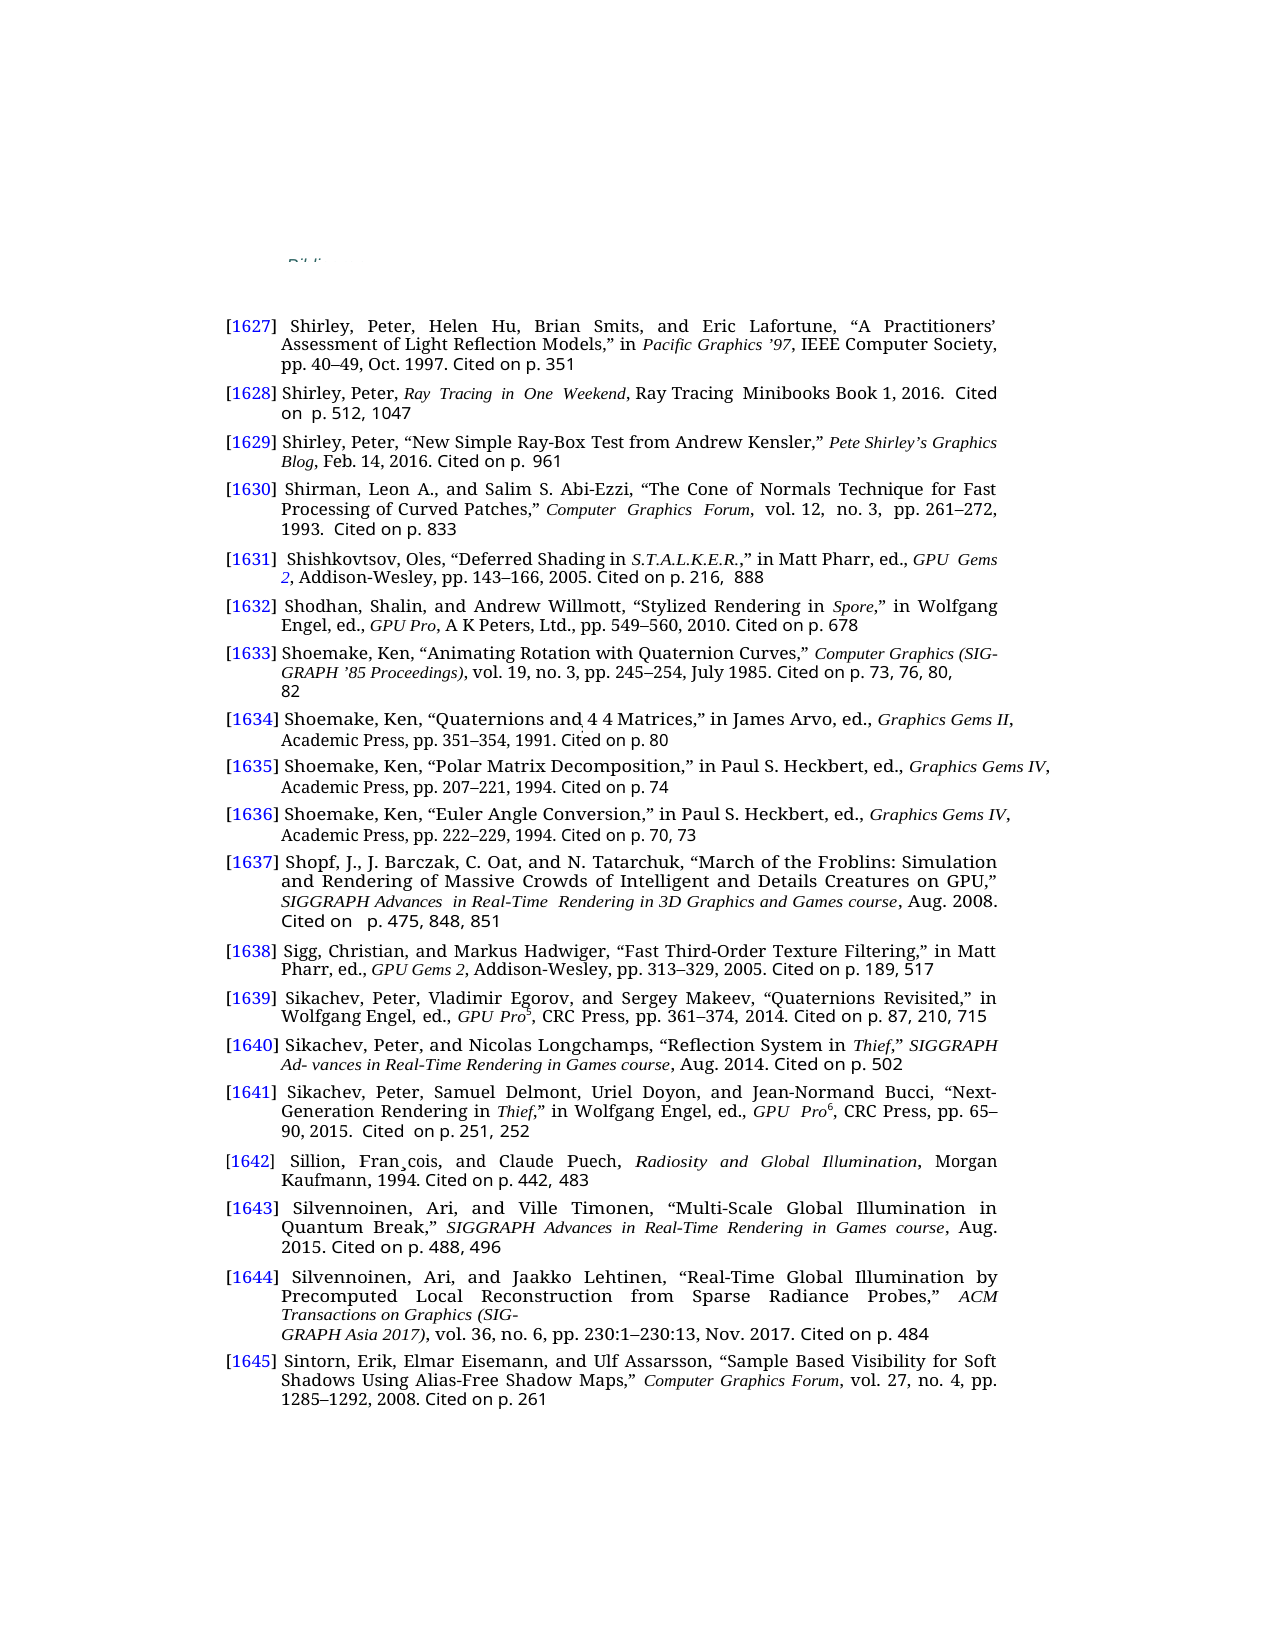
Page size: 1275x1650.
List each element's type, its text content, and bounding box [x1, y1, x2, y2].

text [1635] Shoemake, Ken, “Polar Matrix Decomposition,” in Paul S. Heckbert, ed., Graphics Gems IV, [225, 756, 1096, 777]
text [1643] Silvennoinen, Ari, and Ville Timonen, “Multi-Scale Global Illumination in Quantum Break,” SIGGRAPH Advances in Real-Time Rendering in Games course, Aug. 2015. Cited on p. 488, 496 [225, 1199, 998, 1259]
text [1642] Sillion, Fran¸cois, and Claude Puech, Radiosity and Global Illumination, Morgan Kaufmann, 1994. Cited on p. 442, 483 [225, 1152, 998, 1191]
text [1631] Shishkovtsov, Oles, “Deferred Shading in S.T.A.L.K.E.R.,” in Matt Pharr, ed., GPU Gems 2, Addison-Wesley, pp. 143–166, 2005. Cited on p. 216, 888 [225, 549, 998, 589]
text [1633] Shoemake, Ken, “Animating Rotation with Quaternion Curves,” Computer Graphics (SIG- GRAPH ’85 Proceedings), vol. 19, no. 3, pp. 245–254, July 1985. Cited on p. 73, 76, 80, [225, 643, 998, 683]
text [1627] Shirley, Peter, Helen Hu, Brian Smits, and Eric Lafortune, “A Practitioners’ Assessment of Light Reﬂection Models,” in Pacific Graphics ’97, IEEE Computer Society, pp. 40–49, Oct. 1997. Cited on p. 351 [225, 316, 998, 376]
text 82 [281, 683, 1096, 702]
text [1636] Shoemake, Ken, “Euler Angle Conversion,” in Paul S. Heckbert, ed., Graphics Gems IV, [225, 803, 1096, 824]
text [1628] Shirley, Peter, Ray Tracing in One Weekend, Ray Tracing Minibooks Book 1, 2016. Cited on p. 512, 1047 [225, 383, 998, 424]
text [1645] Sintorn, Erik, Elmar Eisemann, and Ulf Assarsson, “Sample Based Visibility for Soft Shadows Using Alias-Free Shadow Maps,” Computer Graphics Forum, vol. 27, no. 4, pp. 1285–1292, 2008. Cited on p. 261 [225, 1351, 998, 1411]
text [1637] Shopf, J., J. Barczak, C. Oat, and N. Tatarchuk, “March of the Froblins: Simulation and Rendering of Massive Crowds of Intelligent and Details Creatures on GPU,” SIGGRAPH Advances in Real-Time Rendering in 3D Graphics and Games course, Aug. 2008. Cited on p. 475, 848, 851 [225, 852, 998, 932]
text Academic Press, pp. 222–229, 1994. Cited on p. 70, 73 [281, 824, 1096, 845]
text [1644] Silvennoinen, Ari, and Jaakko Lehtinen, “Real-Time Global Illumination by Precomputed Local Reconstruction from Sparse Radiance Probes,” ACM Transactions on Graphics (SIG- [225, 1268, 998, 1324]
text [1640] Sikachev, Peter, and Nicolas Longchamps, “Reﬂection System in Thief,” SIGGRAPH Ad- vances in Real-Time Rendering in Games course, Aug. 2014. Cited on p. 502 [225, 1036, 998, 1075]
text [1634] Shoemake, Ken, “Quaternions and 4 4 Matrices,” in James Arvo, ed., Graphics Gems II, [225, 708, 1096, 729]
text Academic Press, pp. 207–221, 1994. Cited on p. 74 [281, 777, 1096, 798]
text [1638] Sigg, Christian, and Markus Hadwiger, “Fast Third-Order Texture Filtering,” in Matt Pharr, ed., GPU Gems 2, Addison-Wesley, pp. 313–329, 2005. Cited on p. 189, 517 [225, 941, 998, 981]
text [1639] Sikachev, Peter, Vladimir Egorov, and Sergey Makeev, “Quaternions Revisited,” in Wolfgang Engel, ed., GPU Pro5, CRC Press, pp. 361–374, 2014. Cited on p. 87, 210, 715 [225, 988, 998, 1028]
text GRAPH Asia 2017), vol. 36, no. 6, pp. 230:1–230:13, Nov. 2017. Cited on p. 484 [281, 1324, 1096, 1344]
text [1629] Shirley, Peter, “New Simple Ray-Box Test from Andrew Kensler,” Pete Shirley’s Graphics Blog, Feb. 14, 2016. Cited on p. 961 [225, 433, 998, 472]
text [1632] Shodhan, Shalin, and Andrew Willmott, “Stylized Rendering in Spore,” in Wolfgang Engel, ed., GPU Pro, A K Peters, Ltd., pp. 549–560, 2010. Cited on p. 678 [225, 596, 998, 636]
text [1641] Sikachev, Peter, Samuel Delmont, Uriel Doyon, and Jean-Normand Bucci, “Next-Generation Rendering in Thief,” in Wolfgang Engel, ed., GPU Pro6, CRC Press, pp. 65–90, 2015. Cited on p. 251, 252 [225, 1083, 998, 1142]
text Academic Press, pp. 351–354, 1991. Cited on p. 80 [281, 729, 1096, 751]
text [1630] Shirman, Leon A., and Salim S. Abi-Ezzi, “The Cone of Normals Technique for Fast Processing of Curved Patches,” Computer Graphics Forum, vol. 12, no. 3, pp. 261–272, 1993. Cited on p. 833 [225, 480, 998, 540]
